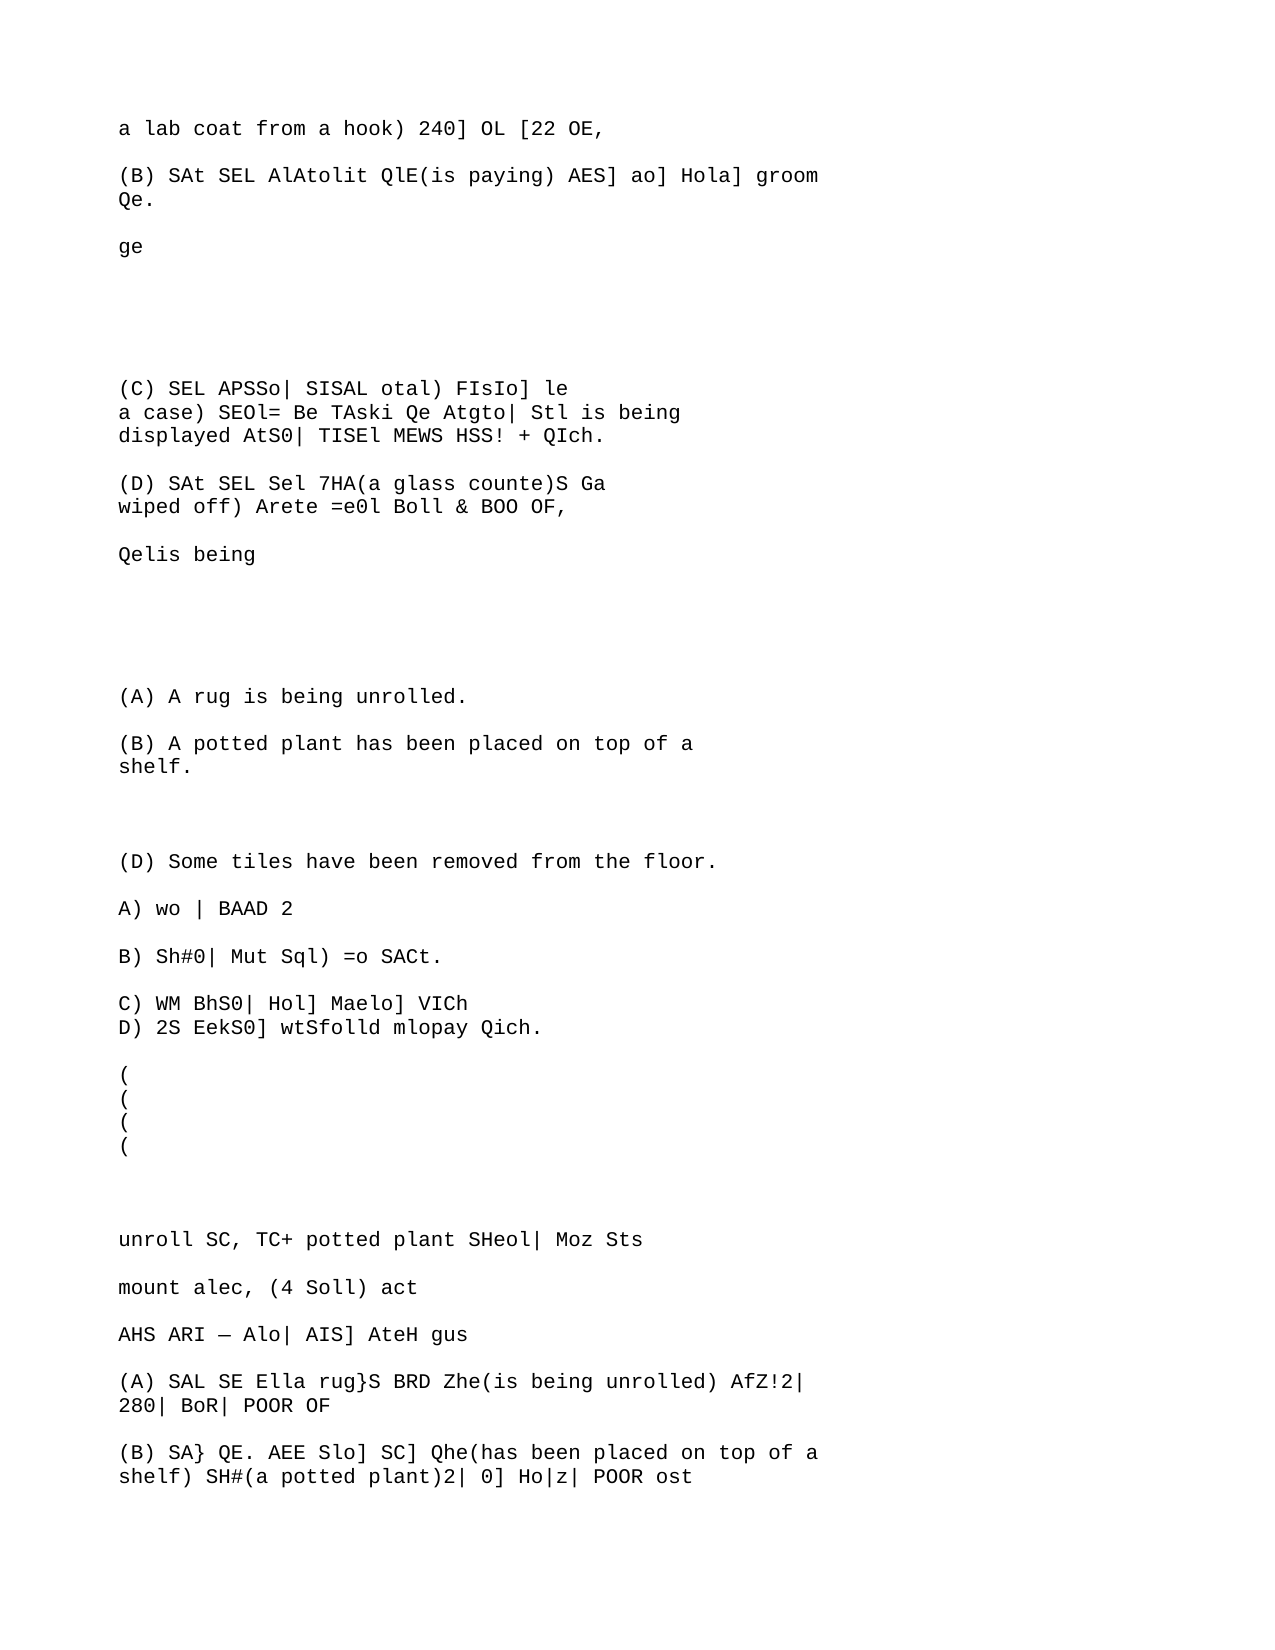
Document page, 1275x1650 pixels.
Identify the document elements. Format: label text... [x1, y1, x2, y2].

text wiped off) Arete =e0l Boll & BOO OF, [118, 496, 1157, 520]
text (D) Some tiles have been removed from the floor. [118, 851, 1157, 875]
text (B) SA} QE. AEE Slo] SC] Qhe(has been placed on top of a [118, 1442, 1157, 1466]
text shelf. [118, 757, 1157, 780]
text unroll SC, TC+ potted plant SHeol| Moz Sts [118, 1229, 1157, 1253]
text mount alec, (4 Soll) act [118, 1277, 1157, 1300]
text shelf) SH#(a potted plant)2| 0] Ho|z| POOR ost [118, 1466, 1157, 1489]
text ge [118, 236, 1157, 260]
text (A) A rug is being unrolled. [118, 686, 1157, 709]
text (C) SEL APSSo| SISAL otal) FIsIo] le [118, 378, 1157, 402]
text 280| BoR| POOR OF [118, 1395, 1157, 1419]
text C) WM BhS0| Hol] Maelo] VICh [118, 993, 1157, 1017]
text A) wo | BAAD 2 [118, 898, 1157, 922]
text a lab coat from a hook) 240] OL [22 OE, [118, 118, 1157, 142]
text a case) SEOl= Be TAski Qe Atgto| Stl is being [118, 402, 1157, 426]
text ( [118, 1111, 1157, 1135]
text ( [118, 1088, 1157, 1111]
text (B) A potted plant has been placed on top of a [118, 733, 1157, 757]
text D) 2S EekS0] wtSfolld mlopay Qich. [118, 1017, 1157, 1040]
text B) Sh#0| Mut Sql) =o SACt. [118, 946, 1157, 969]
text (A) SAL SE Ella rug}S BRD Zhe(is being unrolled) AfZ!2| [118, 1371, 1157, 1395]
text (B) SAt SEL AlAtolit QlE(is paying) AES] ao] Hola] groom [118, 165, 1157, 189]
text ( [118, 1064, 1157, 1088]
text ( [118, 1135, 1157, 1158]
text (D) SAt SEL Sel 7HA(a glass counte)S Ga [118, 473, 1157, 496]
text Qelis being [118, 544, 1157, 567]
text displayed AtS0| TISEl MEWS HSS! + QIch. [118, 426, 1157, 449]
text AHS ARI — Alo| AIS] AteH gus [118, 1324, 1157, 1348]
text Qe. [118, 189, 1157, 213]
